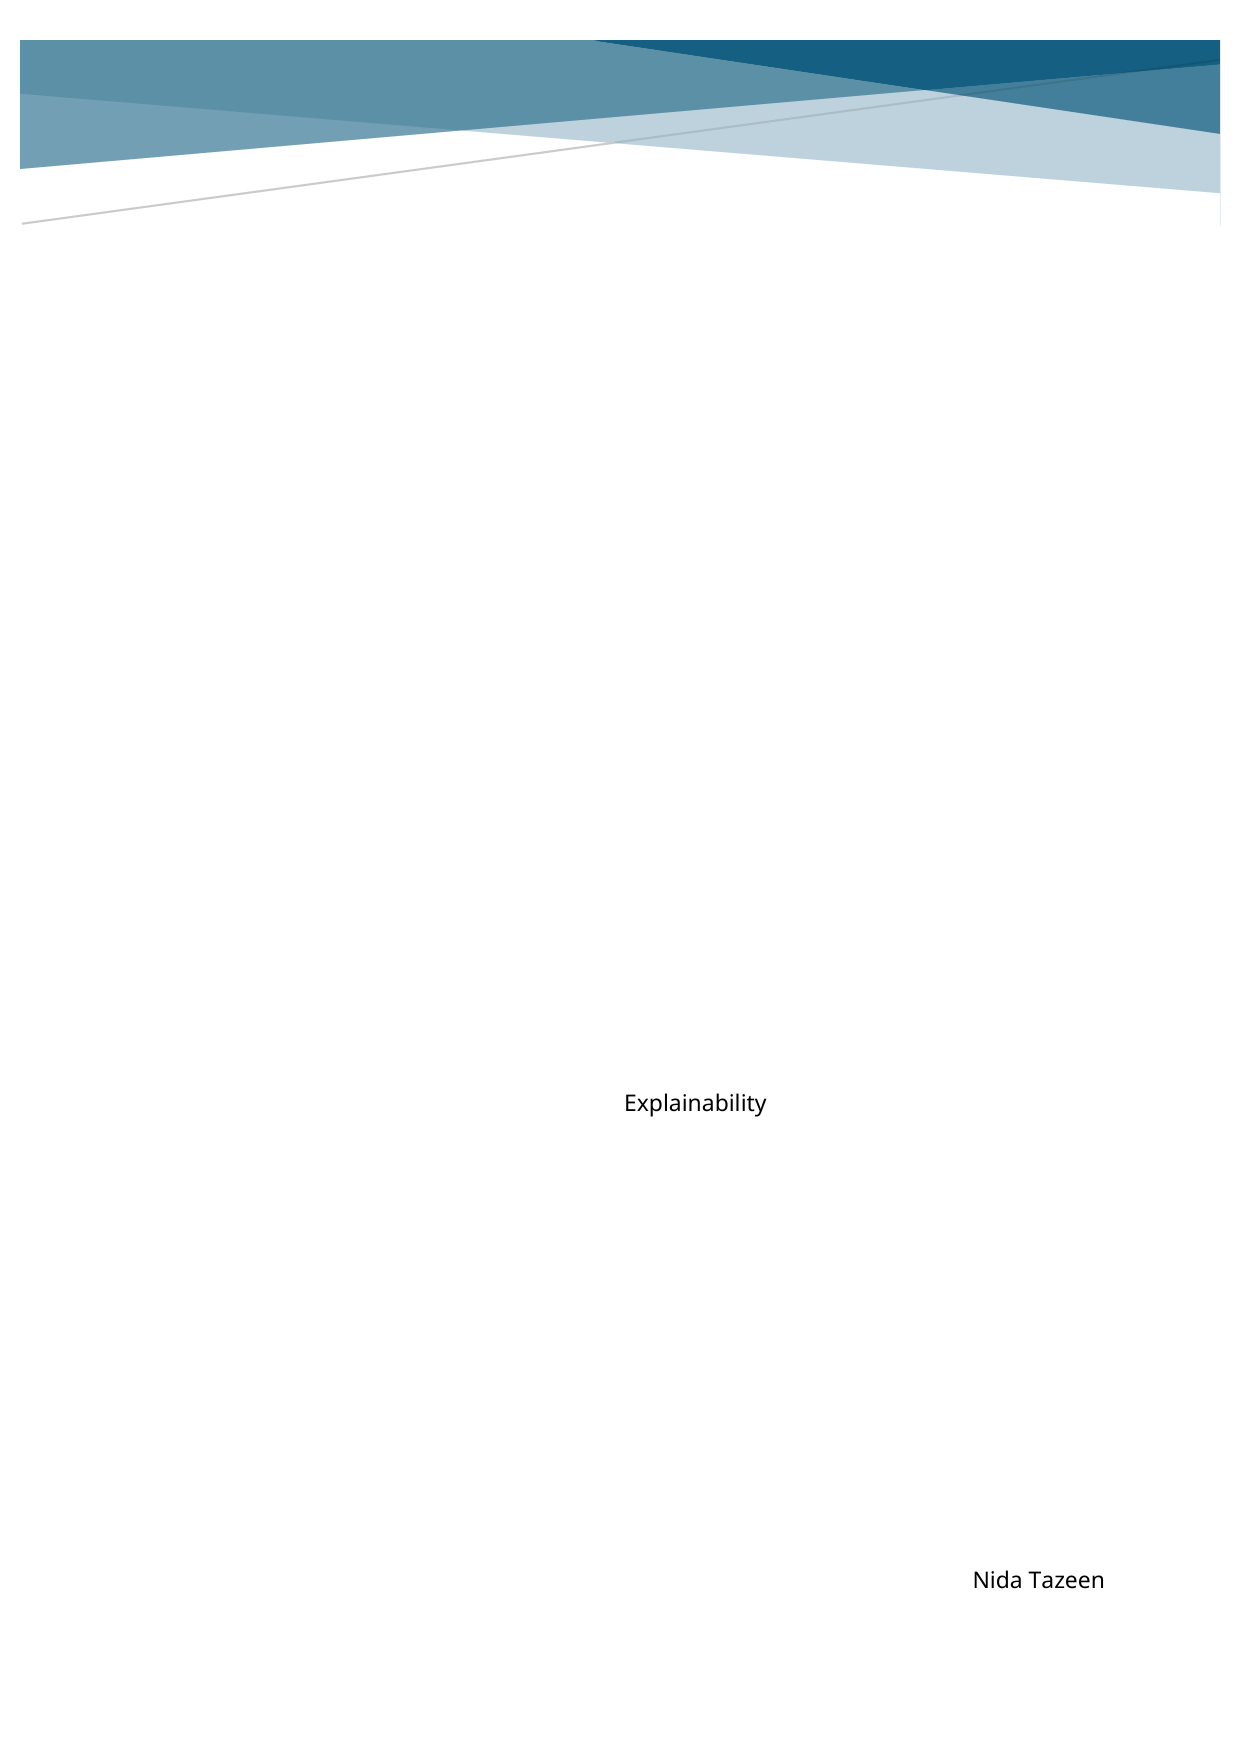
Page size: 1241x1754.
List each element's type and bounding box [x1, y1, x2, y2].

picture [20, 40, 1221, 240]
